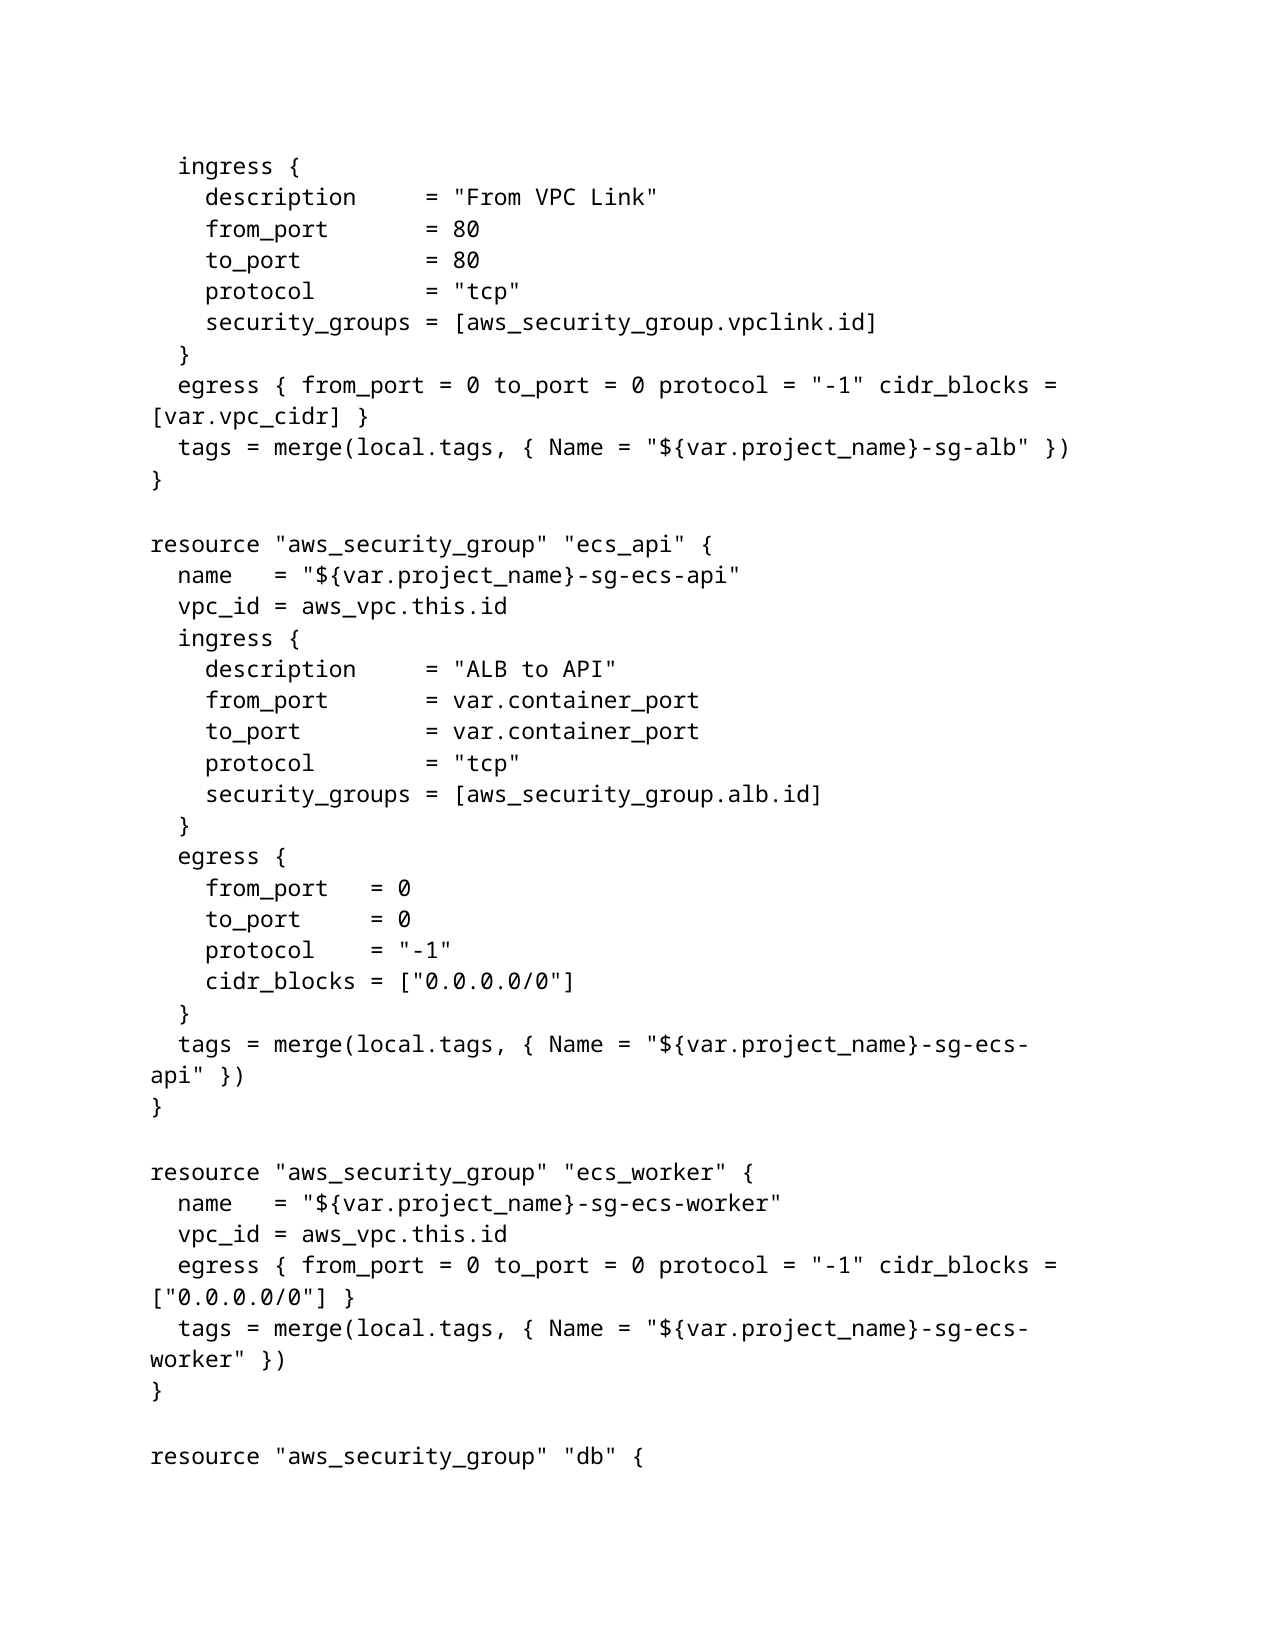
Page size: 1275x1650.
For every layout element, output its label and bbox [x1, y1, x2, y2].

text [150, 150, 1125, 1471]
